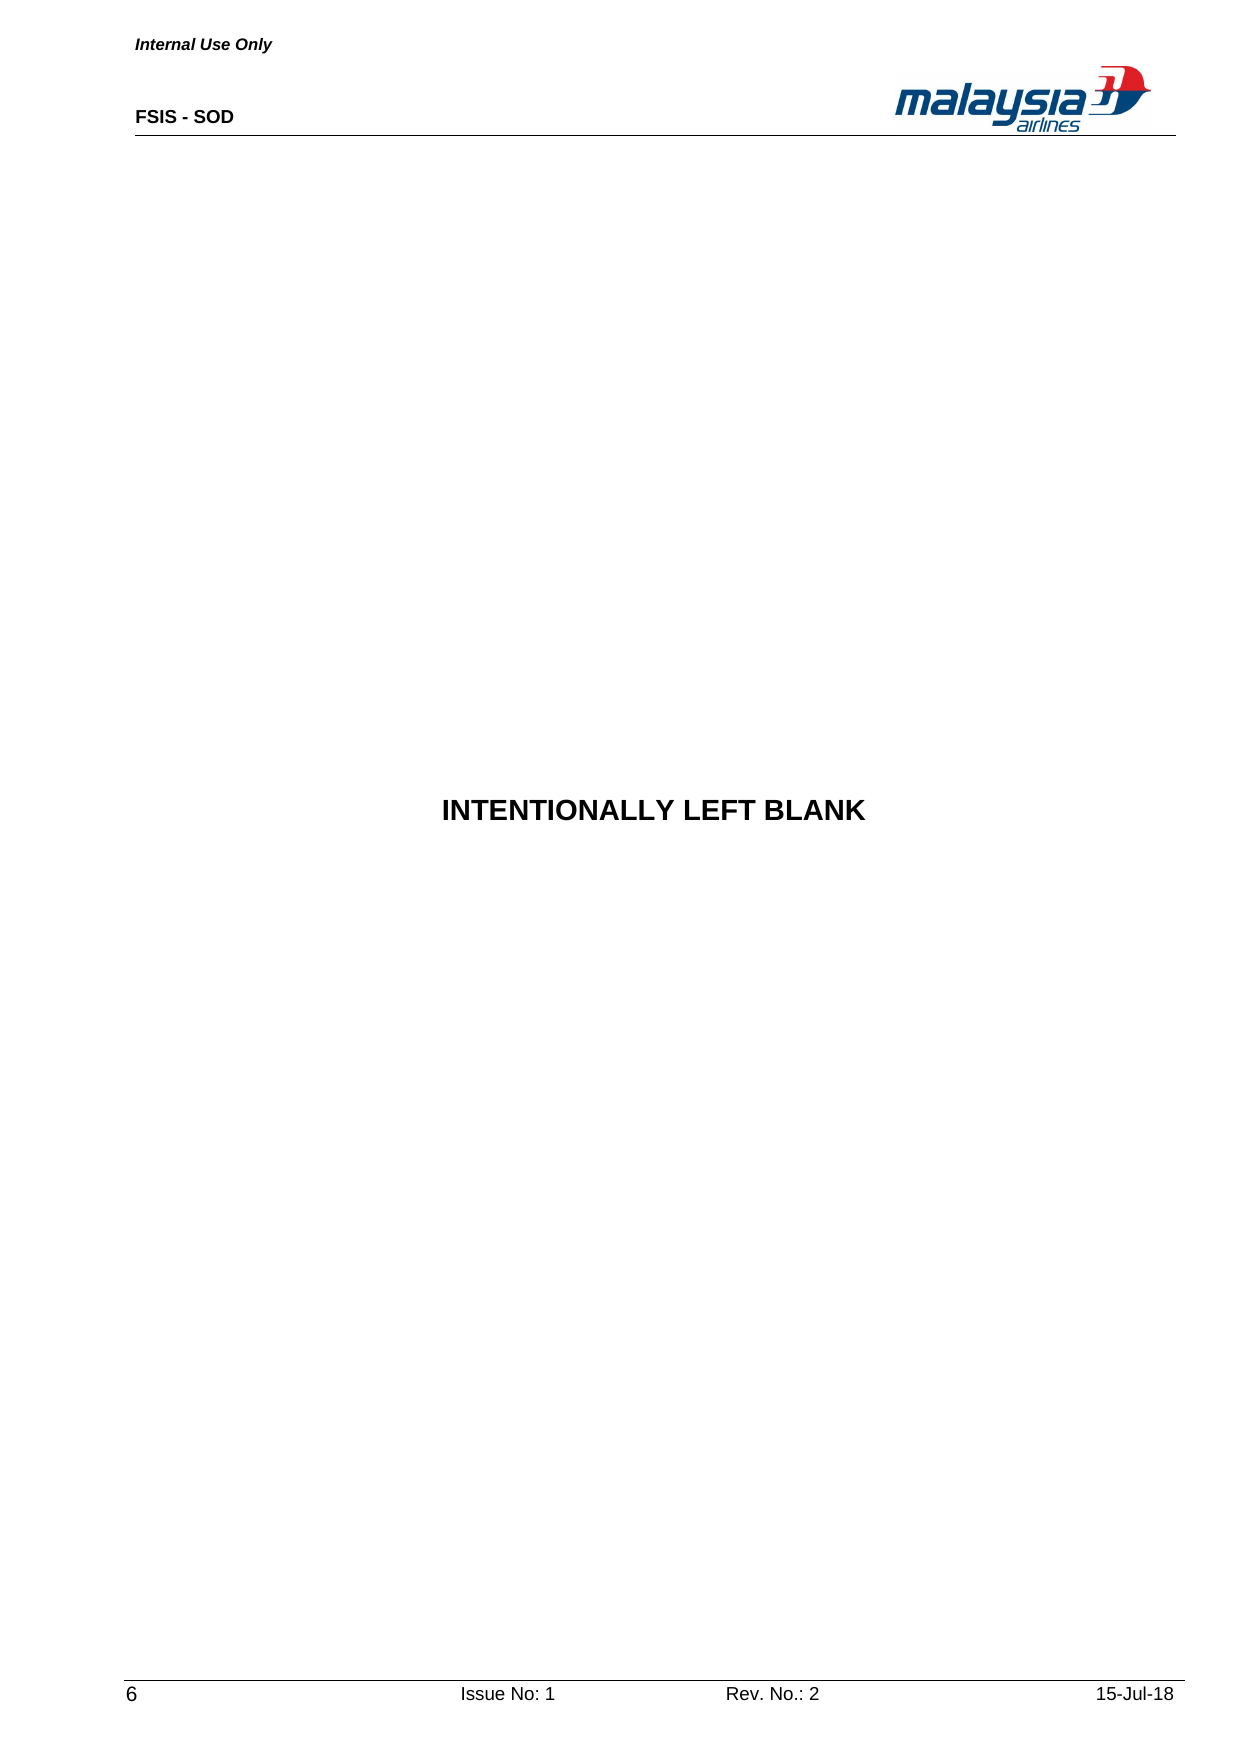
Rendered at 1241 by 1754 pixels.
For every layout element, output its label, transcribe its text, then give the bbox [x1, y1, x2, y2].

text INTENTIONALLY LEFT BLANK [195, 793, 1113, 826]
picture [895, 66, 1151, 132]
